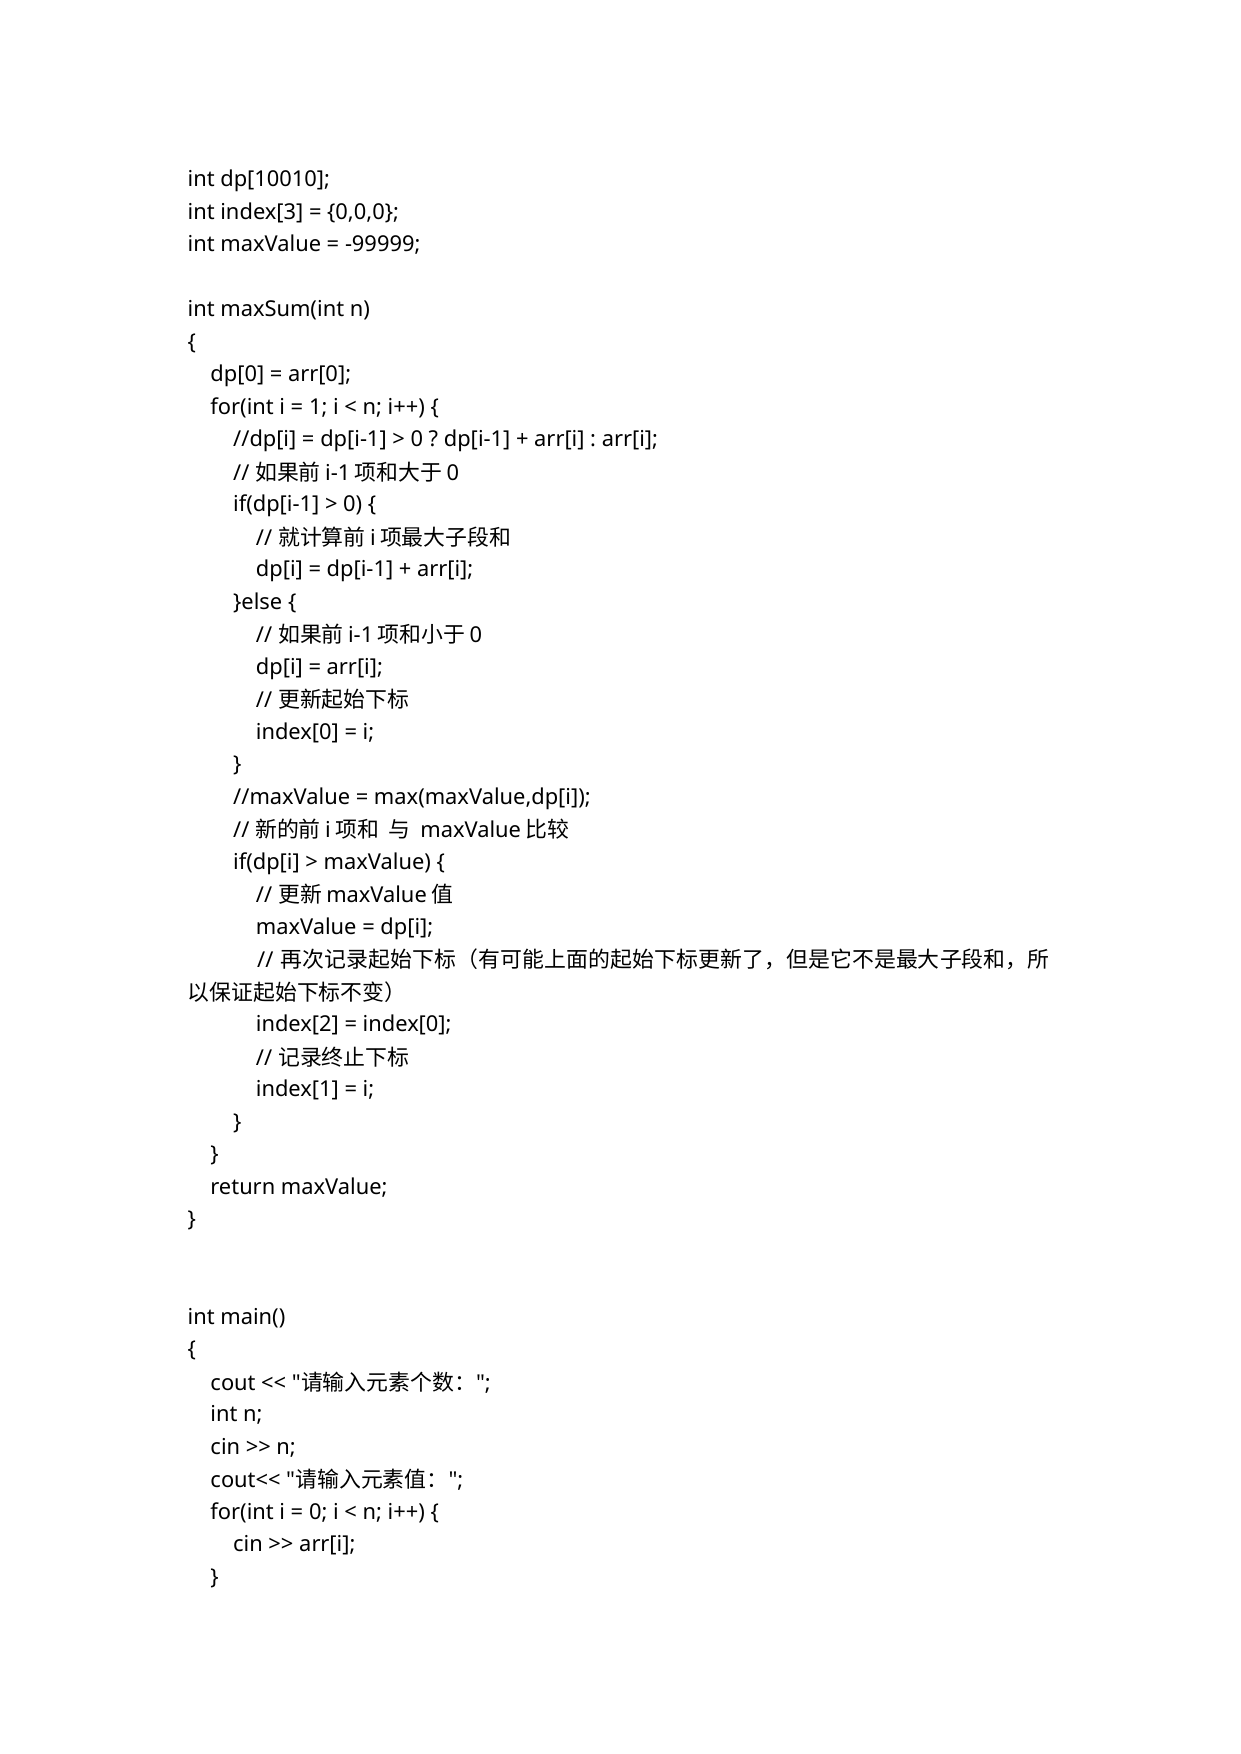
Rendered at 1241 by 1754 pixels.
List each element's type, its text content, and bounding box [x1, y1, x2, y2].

text return maxValue; [187, 1169, 1053, 1202]
text int main() [187, 1299, 1053, 1332]
text { [187, 1332, 1053, 1364]
text if(dp[i-1] > 0) { [187, 487, 1053, 519]
text index[2] = index[0]; [187, 1007, 1053, 1039]
text for(int i = 1; i < n; i++) { [187, 389, 1053, 422]
text cout << "请输入元素个数："; [187, 1364, 1053, 1397]
text for(int i = 0; i < n; i++) { [187, 1494, 1053, 1527]
text int dp[10010]; [187, 162, 1053, 194]
text index[0] = i; [187, 714, 1053, 747]
text // 就计算前i项最大子段和 [187, 519, 1053, 552]
text if(dp[i] > maxValue) { [187, 844, 1053, 877]
text dp[i] = arr[i]; [187, 649, 1053, 682]
text //maxValue = max(maxValue,dp[i]); [187, 779, 1053, 812]
text } [187, 1137, 1053, 1169]
text } [187, 747, 1053, 779]
text // 再次记录起始下标（有可能上面的起始下标更新了，但是它不是最大子段和，所以保证起始下标不变） [187, 942, 1053, 1007]
text cin >> arr[i]; [187, 1527, 1053, 1559]
text // 更新起始下标 [187, 682, 1053, 714]
text }else { [187, 584, 1053, 617]
text index[1] = i; [187, 1072, 1053, 1104]
text // 新的前i项和 与 maxValue比较 [187, 812, 1053, 844]
text { [187, 324, 1053, 357]
text // 记录终止下标 [187, 1039, 1053, 1072]
text int n; [187, 1397, 1053, 1429]
text int maxSum(int n) [187, 292, 1053, 324]
text int maxValue = -99999; [187, 227, 1053, 259]
text cout<< "请输入元素值："; [187, 1462, 1053, 1494]
text dp[i] = dp[i-1] + arr[i]; [187, 552, 1053, 584]
text } [187, 1104, 1053, 1137]
text } [187, 1559, 1053, 1592]
text cin >> n; [187, 1429, 1053, 1462]
text //dp[i] = dp[i-1] > 0 ? dp[i-1] + arr[i] : arr[i]; [187, 422, 1053, 454]
text maxValue = dp[i]; [187, 909, 1053, 942]
text } [187, 1202, 1053, 1234]
text int index[3] = {0,0,0}; [187, 194, 1053, 227]
text dp[0] = arr[0]; [187, 357, 1053, 389]
text // 如果前i-1项和大于0 [187, 454, 1053, 487]
text // 更新maxValue值 [187, 877, 1053, 909]
text // 如果前i-1项和小于0 [187, 617, 1053, 649]
